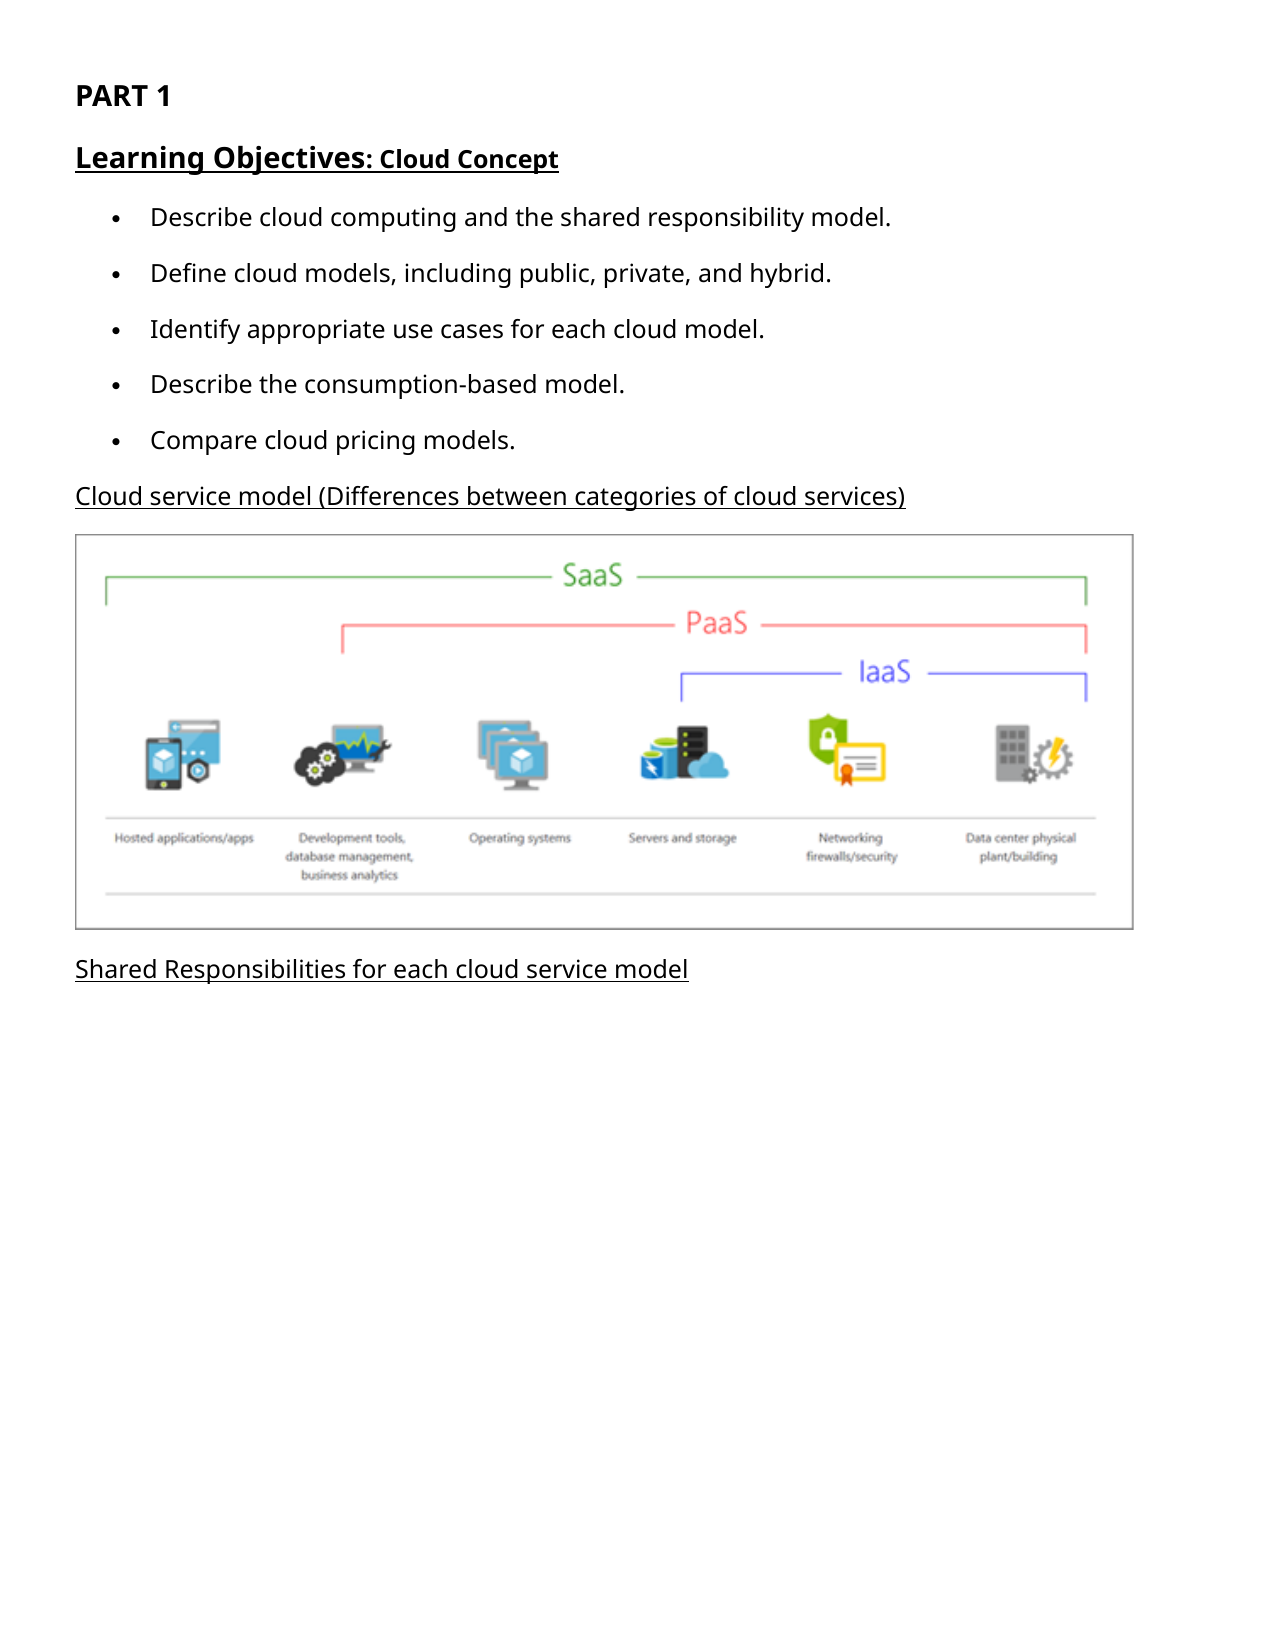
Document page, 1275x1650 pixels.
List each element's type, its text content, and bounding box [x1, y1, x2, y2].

text Learning Objectives: Cloud Concept [75, 137, 1200, 177]
text PART 1 [75, 75, 1200, 115]
list Describe the consumption-based model. [112, 367, 1200, 401]
list Compare cloud pricing models. [112, 423, 1200, 457]
list Identify appropriate use cases for each cloud model. [112, 311, 1200, 345]
list Describe cloud computing and the shared responsibility model. [112, 199, 1200, 234]
list Define cloud models, including public, private, and hybrid. [112, 255, 1200, 289]
picture [75, 534, 1134, 930]
text Cloud service model (Differences between categories of cloud services) [75, 479, 1200, 513]
text Shared Responsibilities for each cloud service model [75, 952, 1200, 986]
